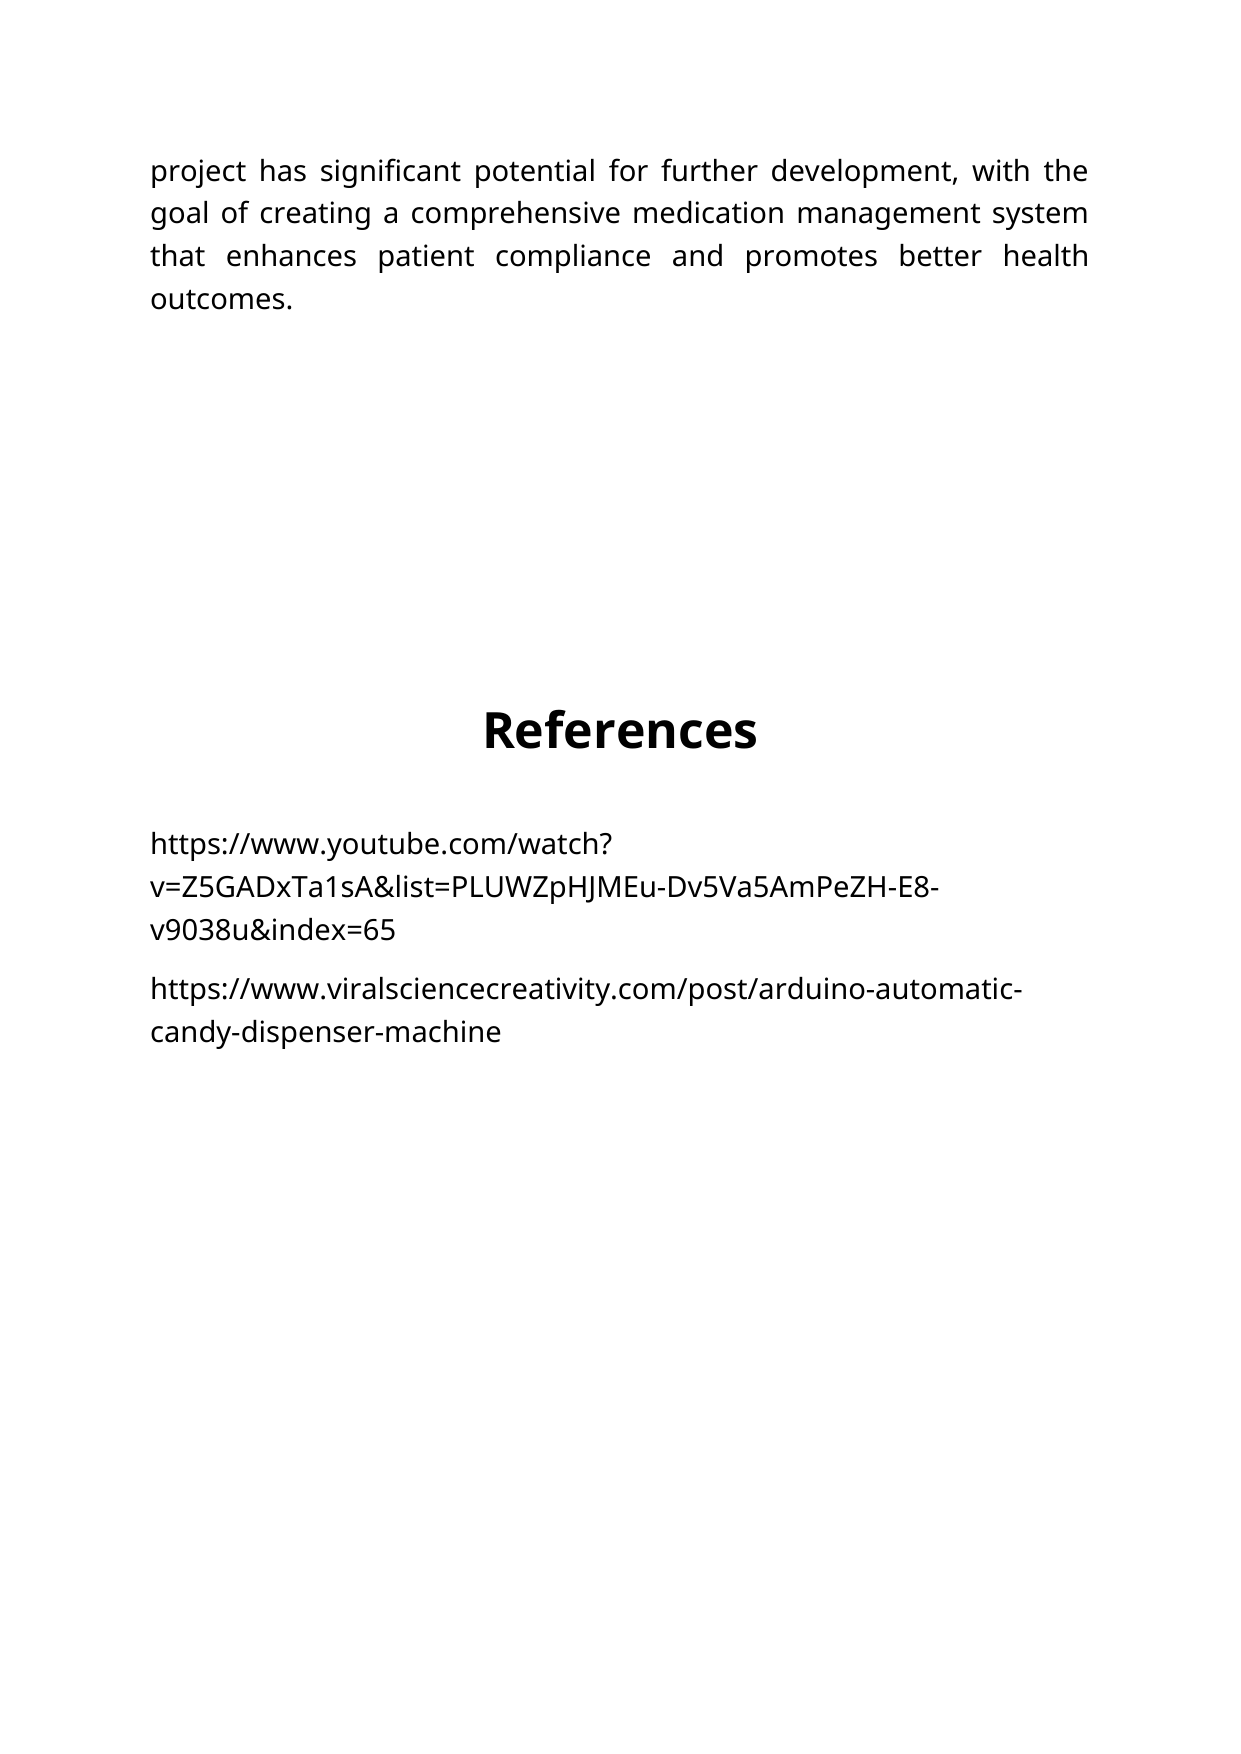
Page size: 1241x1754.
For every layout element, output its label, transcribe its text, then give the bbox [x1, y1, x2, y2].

subtitle References [150, 695, 1090, 763]
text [150, 150, 1090, 318]
text https://www.youtube.com/watch?v=Z5GADxTa1sA&list=PLUWZpHJMEu-Dv5Va5AmPeZH-E8-v9038u&index=65 [150, 823, 1090, 949]
text https://www.viralsciencecreativity.com/post/arduino-automatic-candy-dispenser-machine [150, 969, 1090, 1051]
